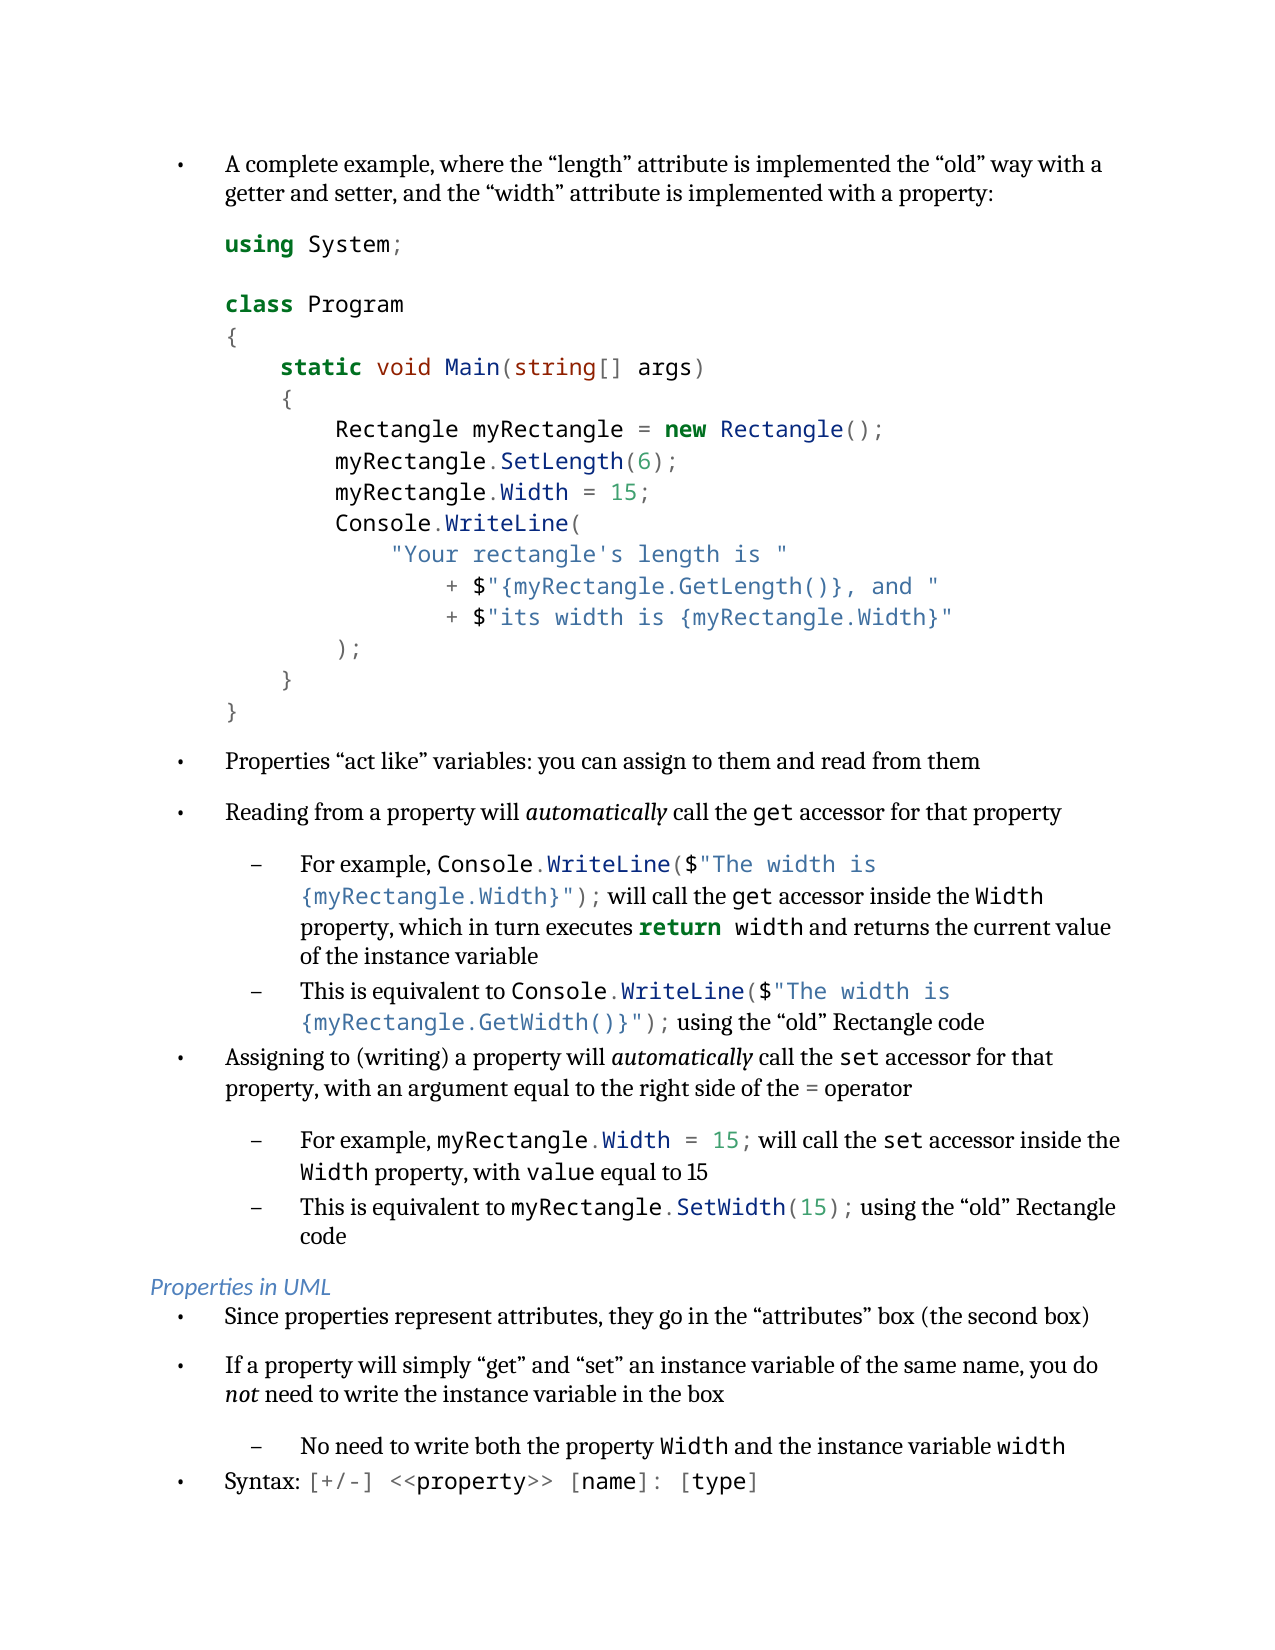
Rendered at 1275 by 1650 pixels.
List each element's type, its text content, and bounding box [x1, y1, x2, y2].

list This is equivalent to Console.WriteLine($"The width is {myRectangle.GetWidth()}"); using the “old” Rectangle code [250, 974, 1125, 1037]
list This is equivalent to myRectangle.SetWidth(15); using the “old” Rectangle code [250, 1190, 1125, 1250]
list Assigning to (writing) a property will automatically call the set accessor for that property, with an argument equal to the right side of the = operator [175, 1041, 1125, 1103]
list For example, myRectangle.Width = 15; will call the set accessor inside the Width property, with value equal to 15 [250, 1124, 1125, 1187]
list Reading from a property will automatically call the get accessor for that property [175, 796, 1125, 827]
list Syntax: [+/-] <<property>> [name]: [type] [175, 1465, 1125, 1496]
list Properties “act like” variables: you can assign to them and read from them [175, 747, 1125, 775]
list A complete example, where the “length” attribute is implemented the “old” way with a getter and setter, and the “width” attribute is implemented with a property: [175, 150, 1125, 207]
list No need to write both the property Width and the instance variable width [250, 1430, 1125, 1461]
list Since properties represent attributes, they go in the “attributes” box (the second box) [175, 1302, 1125, 1331]
subtitle Properties in UML [150, 1271, 1125, 1302]
list For example, Console.WriteLine($"The width is {myRectangle.Width}"); will call the get accessor inside the Width property, which in turn executes return width and returns the current value of the instance variable [250, 848, 1125, 971]
list using System; class Program { static void Main(string[] args) { Rectangle myRectangle = new Rectangle(); myRectangle.SetLength(6); myRectangle.Width = 15; Console.WriteLine( "Your rectangle's length is " + $"{myRectangle.GetLength()}, and " + $"its width is {myRectangle.Width}" ); } } [175, 228, 1125, 726]
list If a property will simply “get” and “set” an instance variable of the same name, you do not need to write the instance variable in the box [175, 1351, 1125, 1409]
